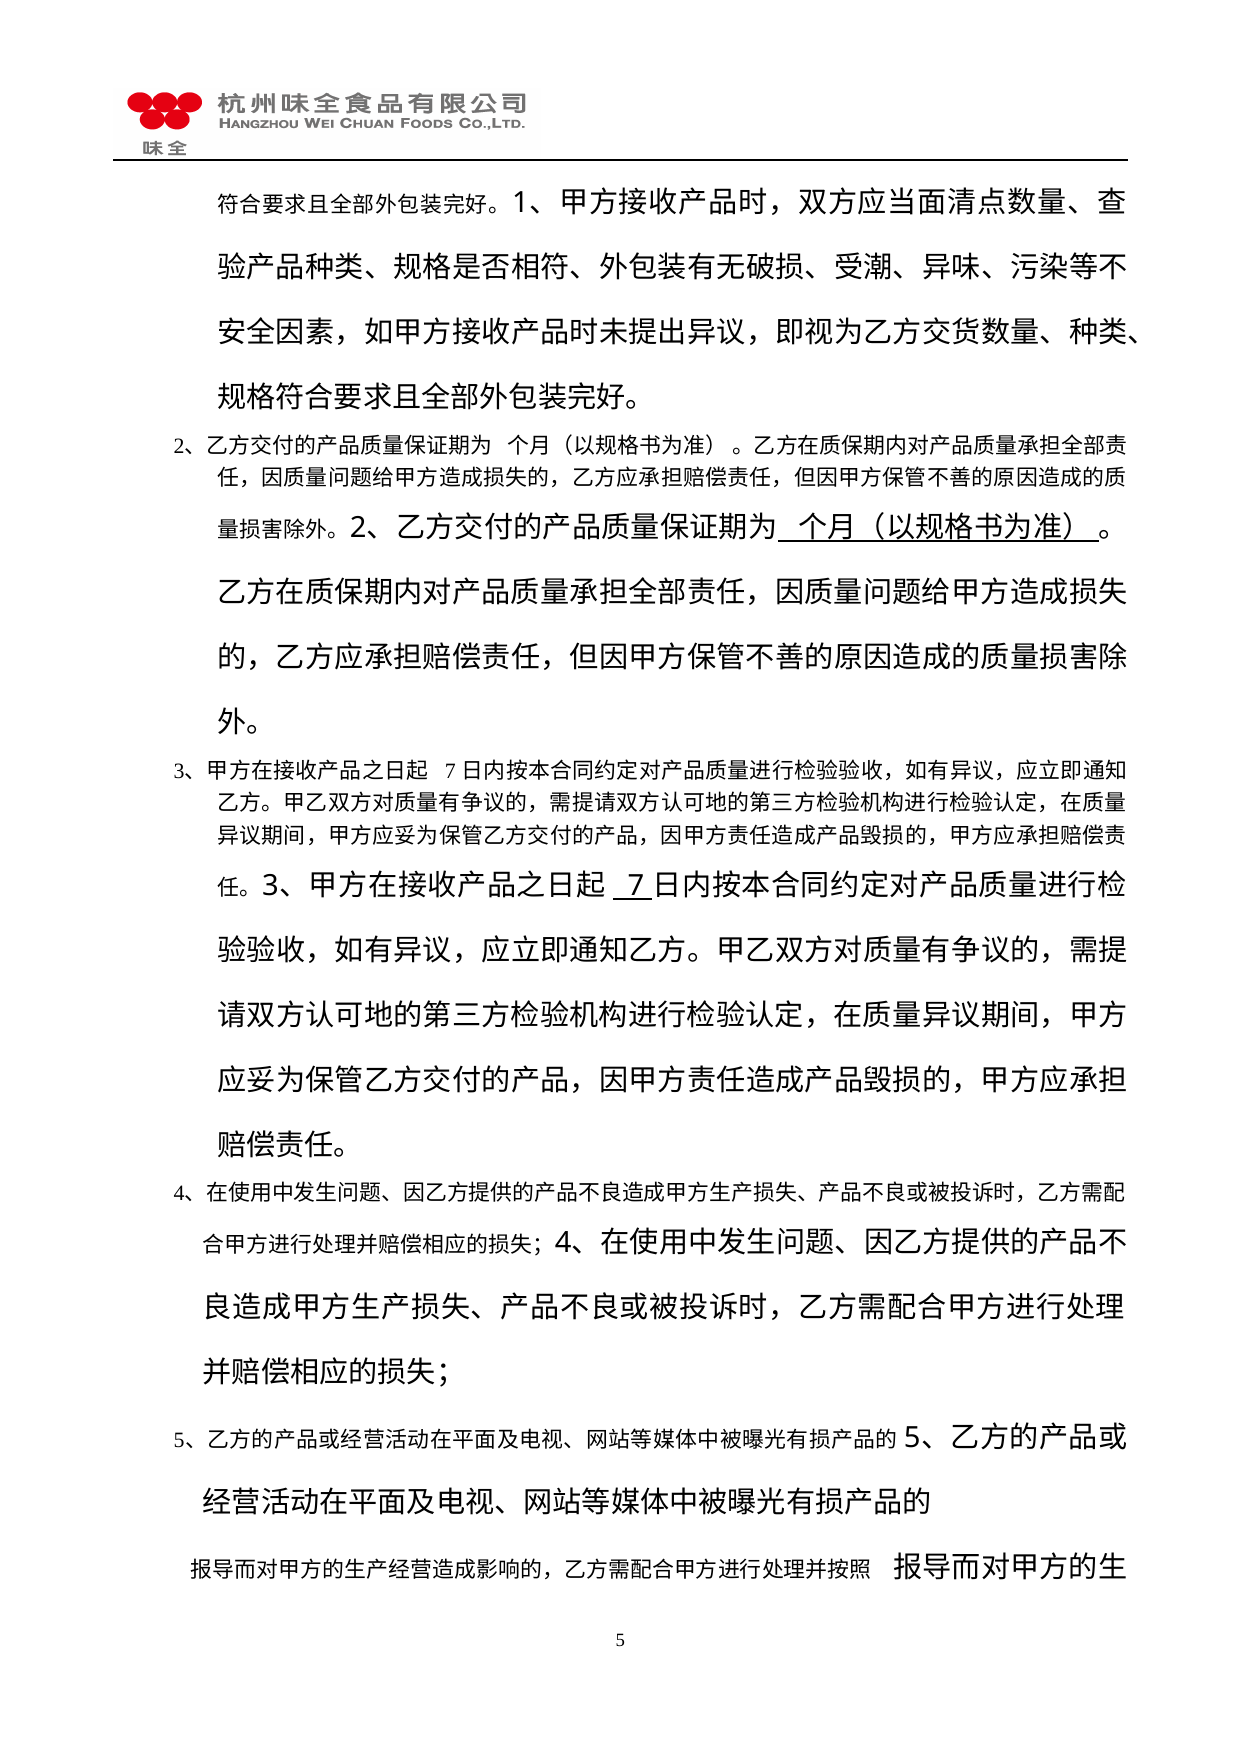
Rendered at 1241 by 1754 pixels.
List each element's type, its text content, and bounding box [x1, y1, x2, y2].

picture [112, 88, 541, 158]
text 5、乙方的产品或经营活动在平面及电视、网站等媒体中被曝光有损产品的5、乙方的产品或经营活动在平面及电视、网站等媒体中被曝光有损产品的 [173, 1402, 1128, 1532]
text 2、乙方交付的产品质量保证期为 个月（以规格书为准） 。乙方在质保期内对产品质量承担全部责任，因质量问题给甲方造成损失的，乙方应承担赔偿责任，但因甲方保管不善的原因造成的质量损害除外。2、乙方交付的产品质量保证期为 个月（以规格书为准） 。乙方在质保期内对产品质量承担全部责任，因质量问题给甲方造成损失的，乙方应承担赔偿责任，但因甲方保管不善的原因造成的质量损害除外。 [173, 427, 1128, 752]
text 报导而对甲方的生产经营造成影响的，乙方需配合甲方进行处理并按照 报导而对甲方的生产经营造成影响的，乙方需配合甲方进行处理并按照 [173, 1532, 1128, 1597]
text 3、甲方在接收产品之日起 7 日内按本合同约定对产品质量进行检验验收，如有异议，应立即通知乙方。甲乙双方对质量有争议的，需提请双方认可地的第三方检验机构进行检验认定，在质量异议期间，甲方应妥为保管乙方交付的产品，因甲方责任造成产品毁损的，甲方应承担赔偿责任。3、甲方在接收产品之日起 7 日内按本合同约定对产品质量进行检验验收，如有异议，应立即通知乙方。甲乙双方对质量有争议的，需提请双方认可地的第三方检验机构进行检验认定，在质量异议期间，甲方应妥为保管乙方交付的产品，因甲方责任造成产品毁损的，甲方应承担赔偿责任。 [173, 752, 1128, 1175]
text 4、在使用中发生问题、因乙方提供的产品不良造成甲方生产损失、产品不良或被投诉时，乙方需配合甲方进行处理并赔偿相应的损失；4、在使用中发生问题、因乙方提供的产品不良造成甲方生产损失、产品不良或被投诉时，乙方需配合甲方进行处理并赔偿相应的损失； [173, 1175, 1128, 1402]
